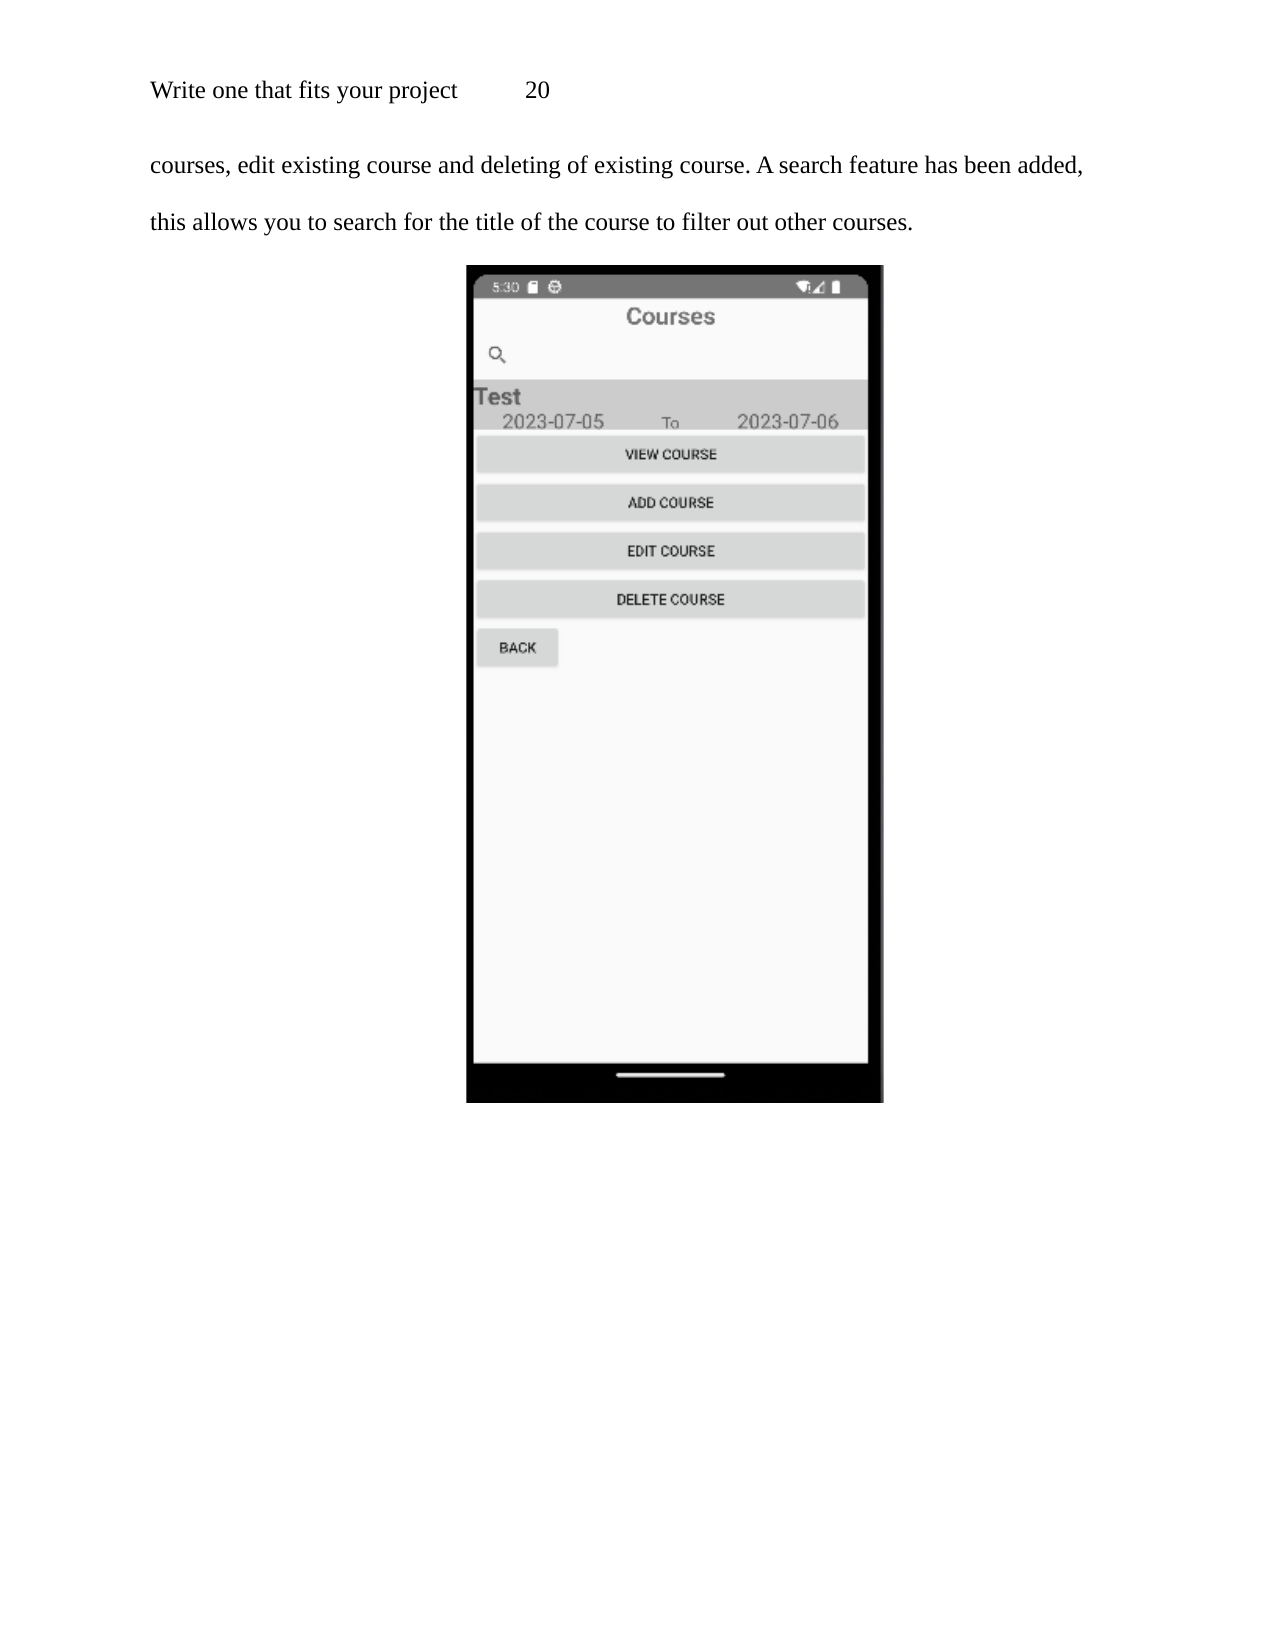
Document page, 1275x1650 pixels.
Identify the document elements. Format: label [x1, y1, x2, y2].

text [150, 150, 1125, 236]
picture [466, 265, 884, 1103]
